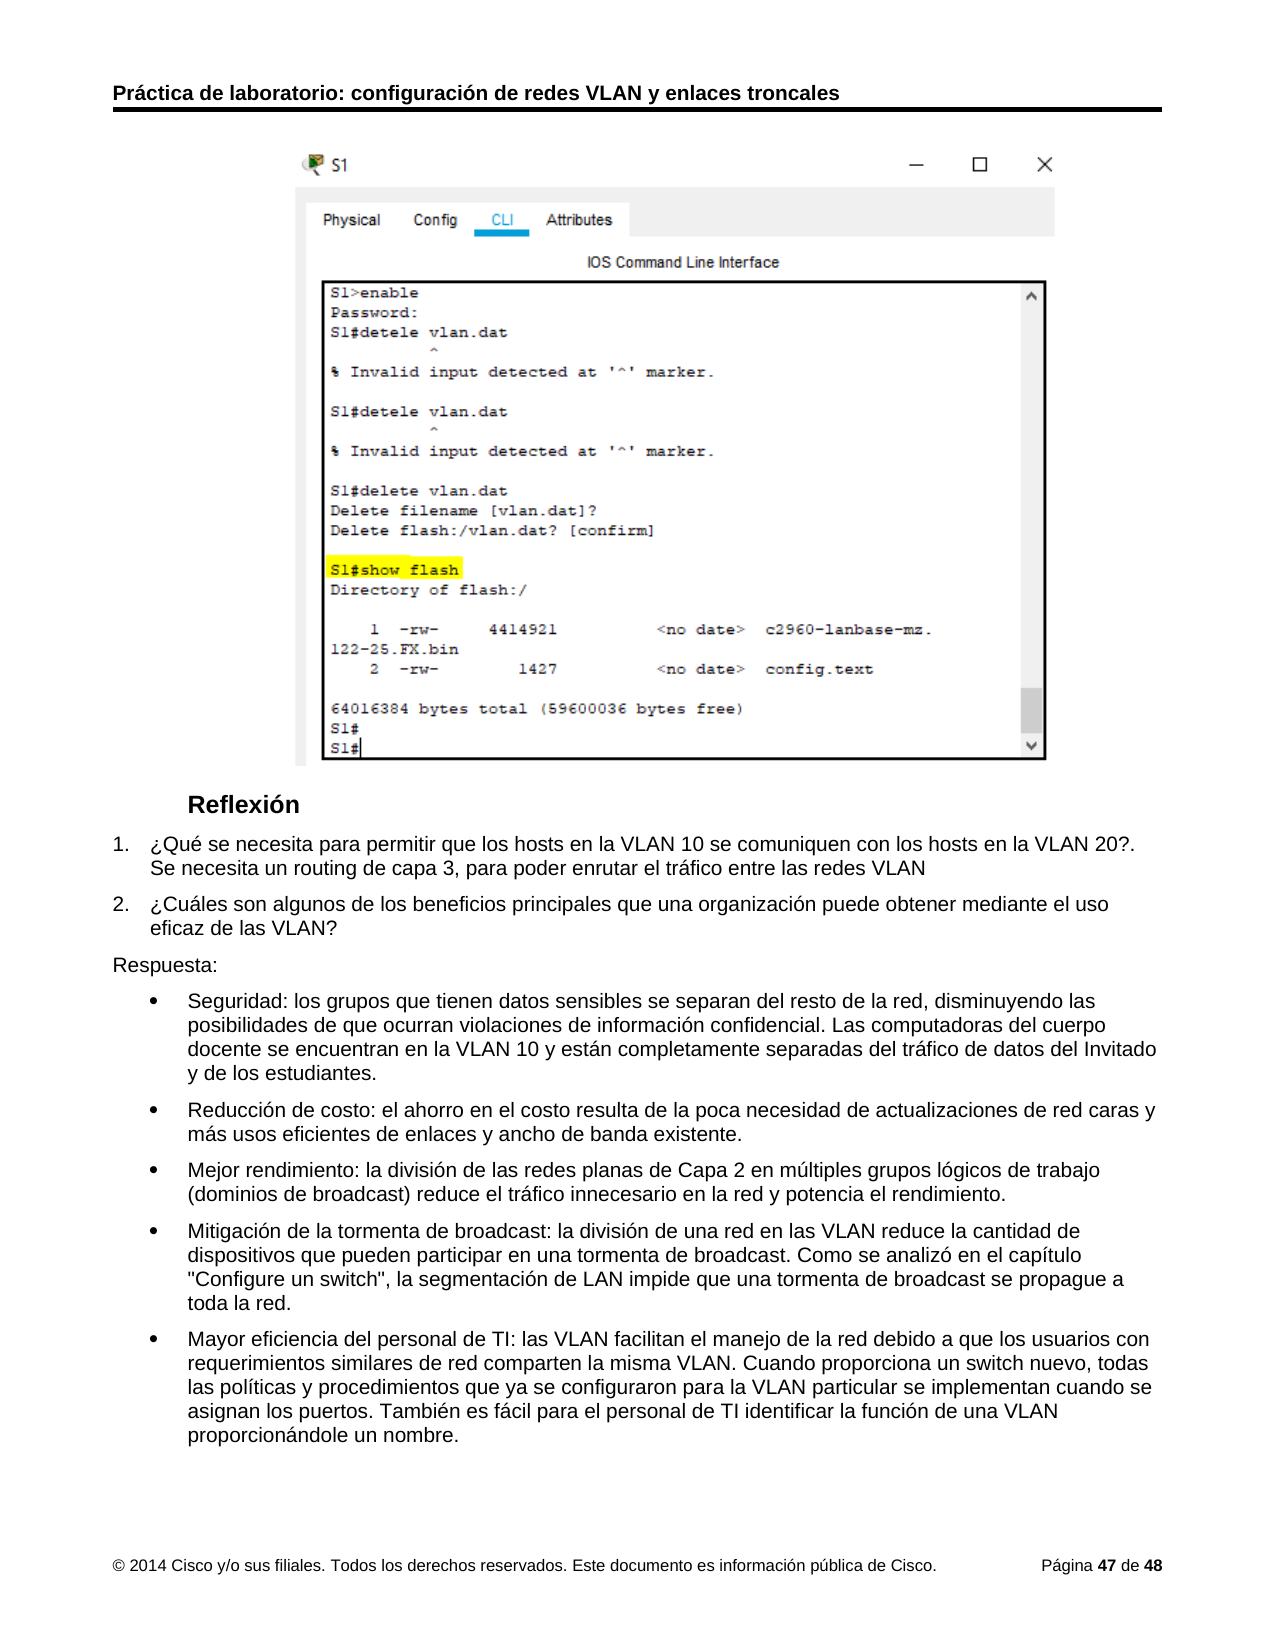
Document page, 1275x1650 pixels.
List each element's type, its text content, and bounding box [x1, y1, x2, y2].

text Reflexión [112, 790, 1162, 819]
text ¿Cuáles son algunos de los beneficios principales que una organización puede obtener mediante el uso eficaz de las VLAN? [112, 892, 1162, 940]
list Seguridad: los grupos que tienen datos sensibles se separan del resto de la red, disminuyendo las posibilidades de que ocurran violaciones de información confidencial. Las computadoras del cuerpo docente se encuentran en la VLAN 10 y están completamente separadas del tráfico de datos del Invitado y de los estudiantes. [150, 989, 1162, 1085]
list Reducción de costo: el ahorro en el costo resulta de la poca necesidad de actualizaciones de red caras y más usos eficientes de enlaces y ancho de banda existente. [150, 1097, 1162, 1145]
list Respuesta: [112, 952, 1162, 976]
list Mejor rendimiento: la división de las redes planas de Capa 2 en múltiples grupos lógicos de trabajo (dominios de broadcast) reduce el tráfico innecesario en la red y potencia el rendimiento. [150, 1158, 1162, 1206]
picture [295, 150, 1055, 766]
list Mayor eficiencia del personal de TI: las VLAN facilitan el manejo de la red debido a que los usuarios con requerimientos similares de red comparten la misma VLAN. Cuando proporciona un switch nuevo, todas las políticas y procedimientos que ya se configuraron para la VLAN particular se implementan cuando se asignan los puertos. También es fácil para el personal de TI identificar la función de una VLAN proporcionándole un nombre. [150, 1327, 1162, 1447]
text ¿Qué se necesita para permitir que los hosts en la VLAN 10 se comuniquen con los hosts en la VLAN 20?. Se necesita un routing de capa 3, para poder enrutar el tráfico entre las redes VLAN [112, 832, 1162, 879]
list Mitigación de la tormenta de broadcast: la división de una red en las VLAN reduce la cantidad de dispositivos que pueden participar en una tormenta de broadcast. Como se analizó en el capítulo "Configure un switch", la segmentación de LAN impide que una tormenta de broadcast se propague a toda la red. [150, 1218, 1162, 1314]
